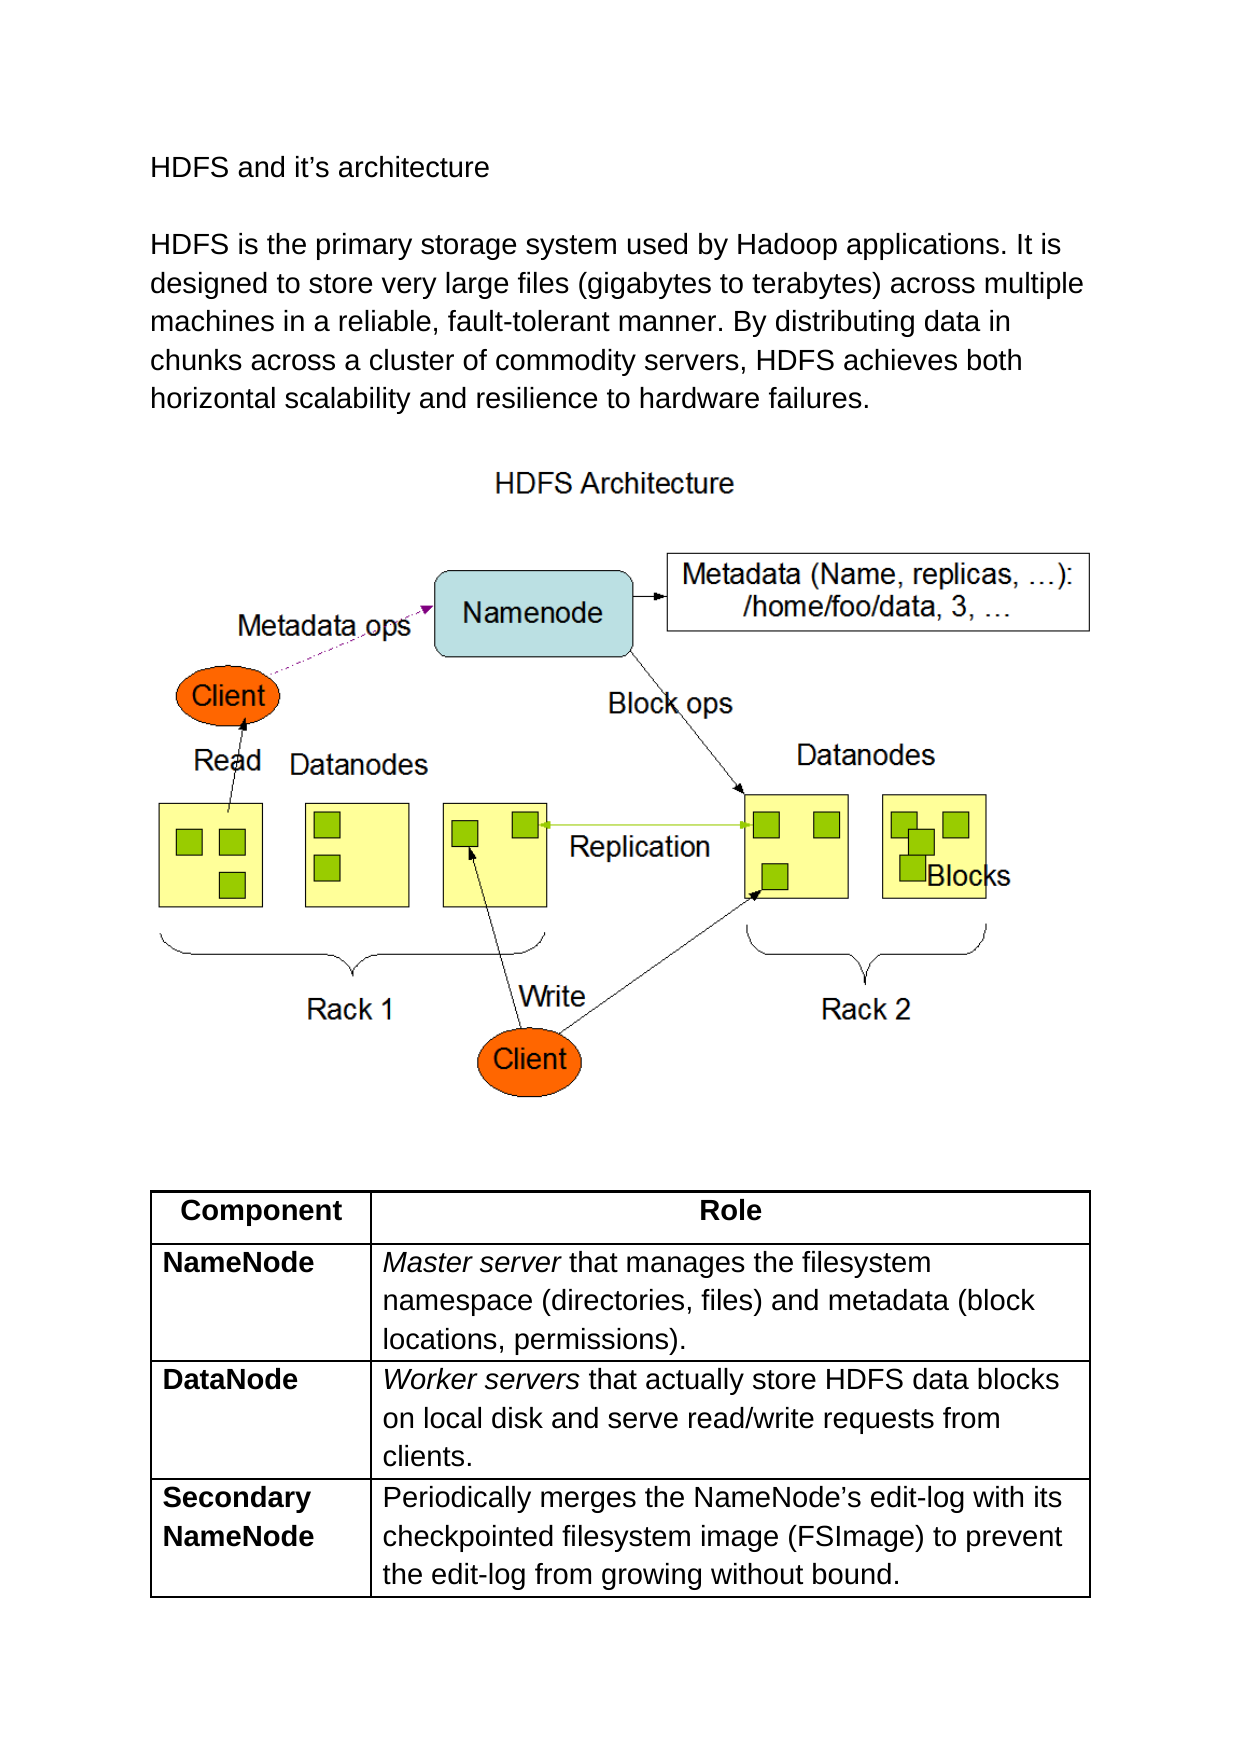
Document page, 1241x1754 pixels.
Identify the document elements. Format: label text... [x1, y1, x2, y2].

text HDFS and it’s architecture [150, 150, 1090, 183]
table_cell Periodically merges the NameNode’s edit-log with its checkpointed filesystem image (FSImage) to prevent the edit-log from growing without bound. [372, 1480, 1089, 1596]
table_cell NameNode [152, 1245, 370, 1360]
table_cell DataNode [152, 1362, 370, 1478]
table_header Role [372, 1193, 1089, 1242]
picture [150, 458, 1091, 1109]
text HDFS is the primary storage system used by Hadoop applications. It is designed to store very large files (gigabytes to terabytes) across multiple machines in a reliable, fault-tolerant manner. By distributing data in chunks across a cluster of commodity servers, HDFS achieves both horizontal scalability and resilience to hardware failures. [150, 227, 1090, 415]
table_cell Secondary NameNode [152, 1480, 370, 1596]
table_cell Master server that manages the filesystem namespace (directories, files) and metadata (block locations, permissions). [372, 1245, 1089, 1360]
table_header Component [152, 1193, 370, 1242]
table_cell Worker servers that actually store HDFS data blocks on local disk and serve read/write requests from clients. [372, 1362, 1089, 1478]
